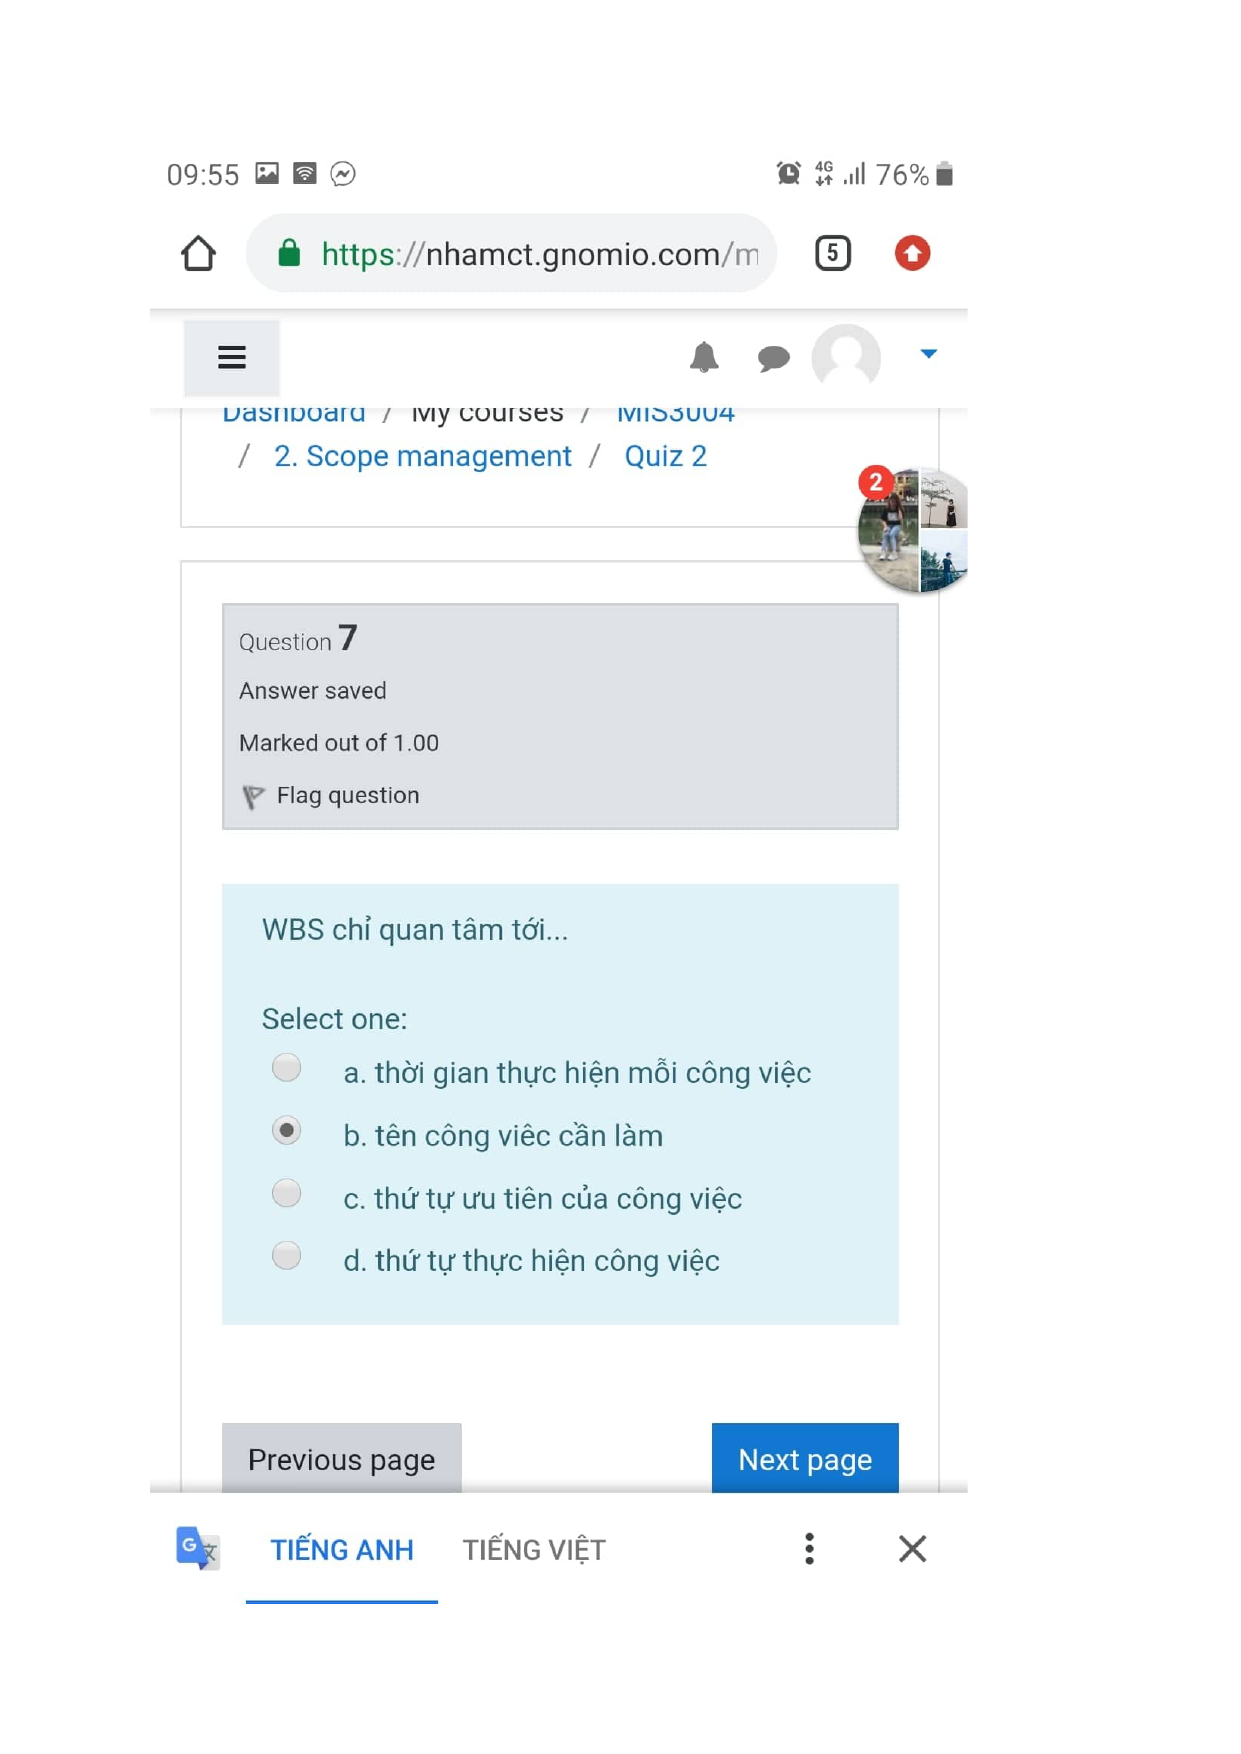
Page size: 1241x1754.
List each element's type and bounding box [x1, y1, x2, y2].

picture [150, 150, 968, 1604]
